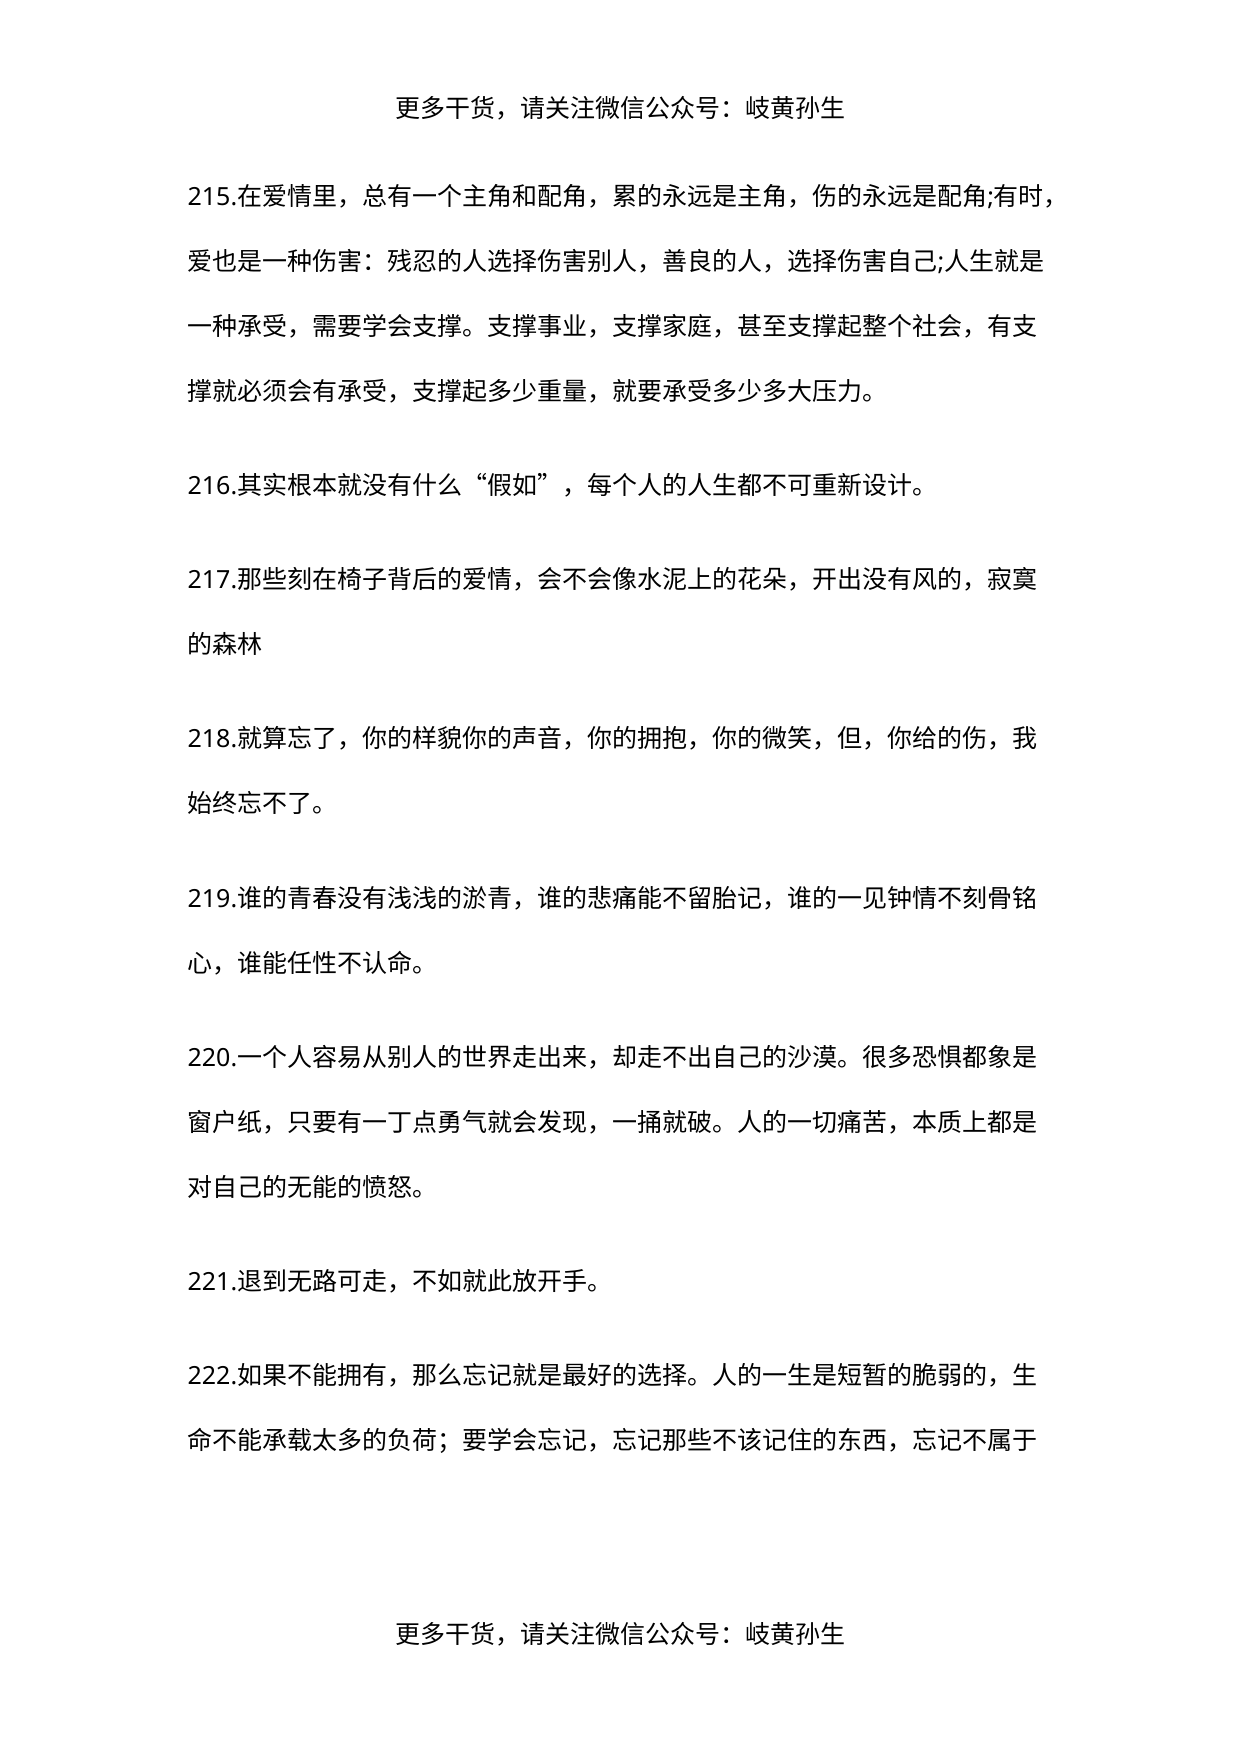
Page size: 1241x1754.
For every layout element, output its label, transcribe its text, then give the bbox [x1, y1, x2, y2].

text 216.其实根本就没有什么“假如”，每个人的人生都不可重新设计。 [187, 451, 1053, 516]
text 221.退到无路可走，不如就此放开手。 [187, 1247, 1053, 1312]
text 218.就算忘了，你的样貌你的声音，你的拥抱，你的微笑，但，你给的伤，我始终忘不了。 [187, 704, 1053, 834]
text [187, 1341, 1053, 1471]
text 220.一个人容易从别人的世界走出来，却走不出自己的沙漠。很多恐惧都象是窗户纸，只要有一丁点勇气就会发现，一捅就破。人的一切痛苦，本质上都是对自己的无能的愤怒。 [187, 1023, 1053, 1218]
text 219.谁的青春没有浅浅的淤青，谁的悲痛能不留胎记，谁的一见钟情不刻骨铭心，谁能任性不认命。 [187, 864, 1053, 994]
text 215.在爱情里，总有一个主角和配角，累的永远是主角，伤的永远是配角;有时，爱也是一种伤害：残忍的人选择伤害别人，善良的人，选择伤害自己;人生就是一种承受，需要学会支撑。支撑事业，支撑家庭，甚至支撑起整个社会，有支撑就必须会有承受，支撑起多少重量，就要承受多少多大压力。 [187, 162, 1053, 422]
text 217.那些刻在椅子背后的爱情，会不会像水泥上的花朵，开出没有风的，寂寞的森林 [187, 545, 1053, 675]
